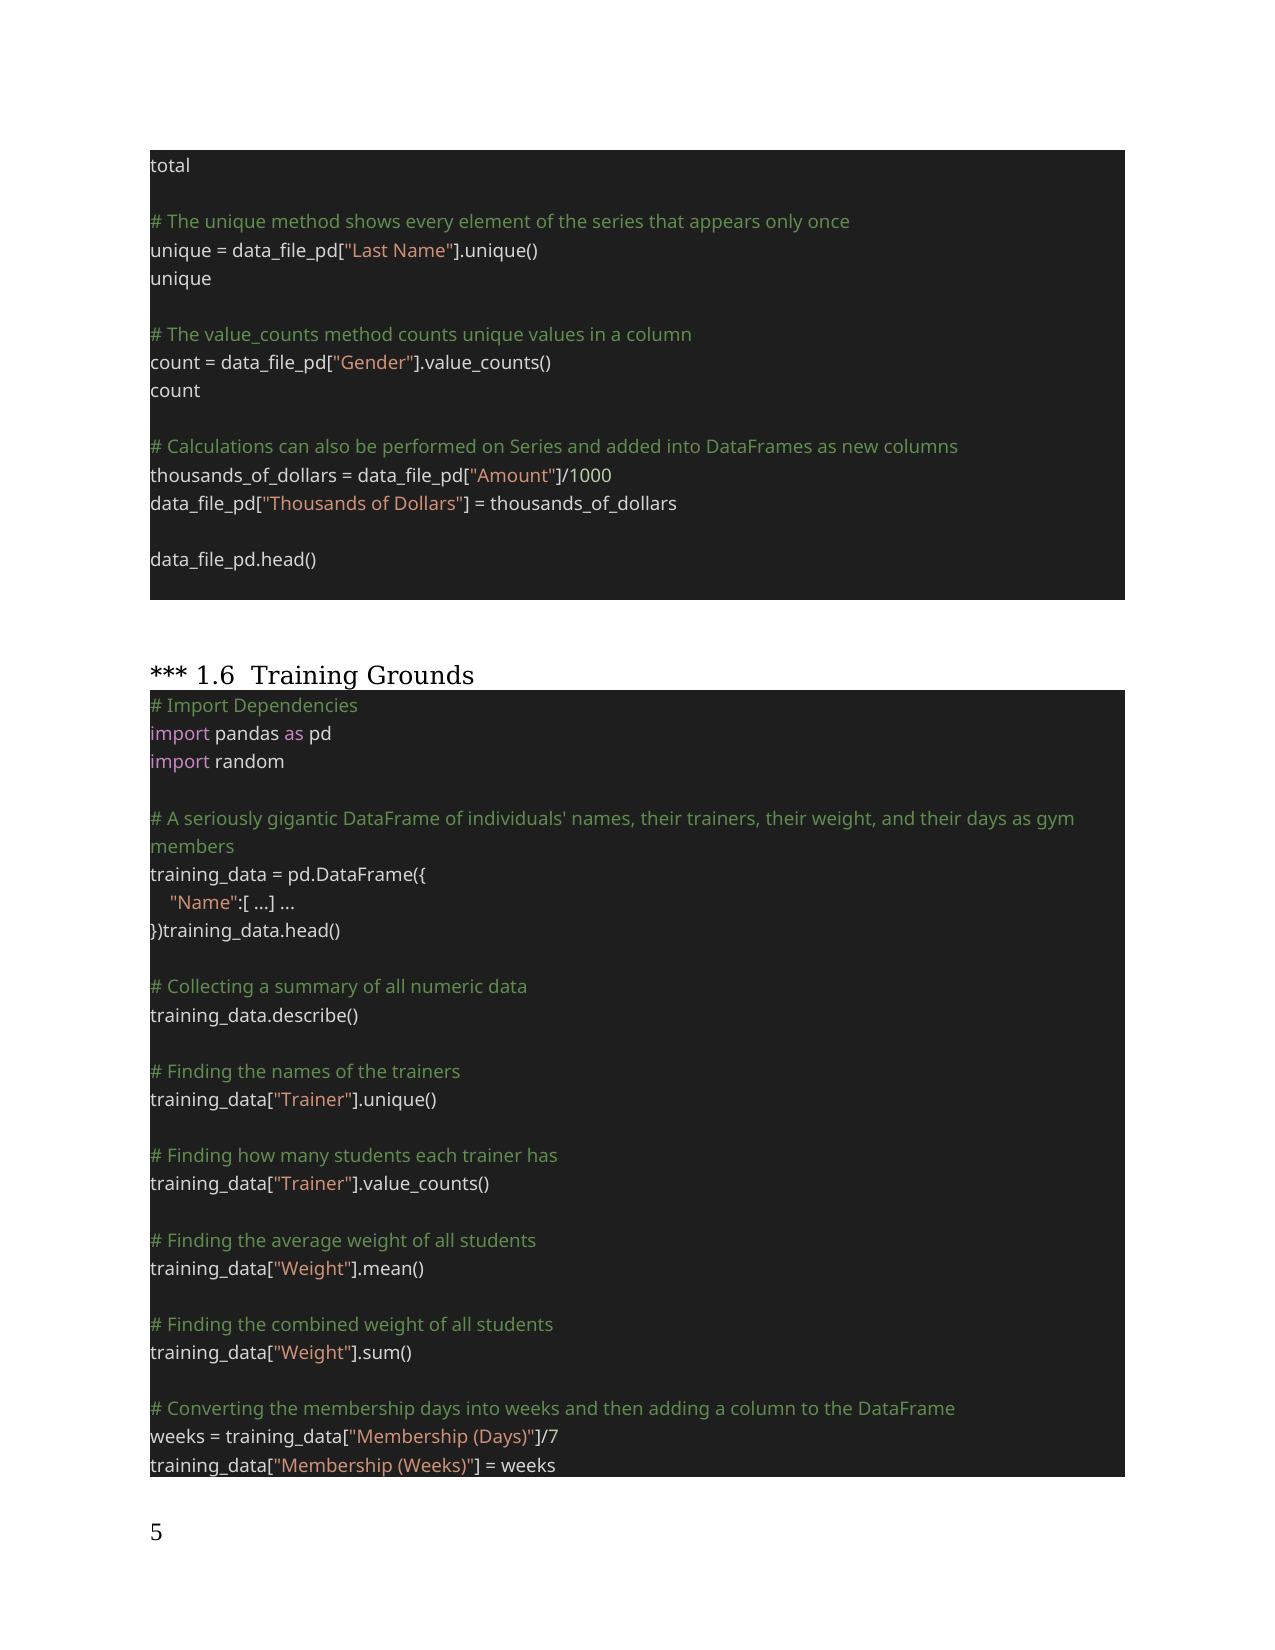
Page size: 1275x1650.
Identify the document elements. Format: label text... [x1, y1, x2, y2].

text training_data.describe() [150, 999, 1125, 1027]
text })training_data.head() [150, 915, 1125, 943]
text # Import Dependencies [150, 690, 1125, 718]
text training_data["Weight"].sum() [150, 1337, 1125, 1365]
text # Collecting a summary of all numeric data [150, 971, 1125, 999]
text # Finding how many students each trainer has [150, 1140, 1125, 1168]
text training_data["Weight"].mean() [150, 1252, 1125, 1281]
text training_data["Trainer"].unique() [150, 1084, 1125, 1112]
text total [150, 150, 1125, 178]
text import pandas as pd [150, 718, 1125, 746]
text "Name":[ ...] ... [150, 887, 1125, 915]
text training_data = pd.DataFrame({ [150, 859, 1125, 887]
text thousands_of_dollars = data_file_pd["Amount"]/1000 [150, 459, 1125, 487]
text # Finding the combined weight of all students [150, 1309, 1125, 1337]
text # Converting the membership days into weeks and then adding a column to the DataFrame [150, 1393, 1125, 1421]
text data_file_pd["Thousands of Dollars"] = thousands_of_dollars [150, 487, 1125, 516]
text # Finding the names of the trainers [150, 1056, 1125, 1084]
text training_data["Trainer"].value_counts() [150, 1168, 1125, 1196]
text # Calculations can also be performed on Series and added into DataFrames as new columns [150, 431, 1125, 459]
text *** 1.6 Training Grounds [150, 660, 1125, 690]
text count = data_file_pd["Gender"].value_counts() [150, 347, 1125, 375]
text weeks = training_data["Membership (Days)"]/7 [150, 1421, 1125, 1449]
text # The unique method shows every element of the series that appears only once [150, 206, 1125, 234]
text unique [150, 262, 1125, 291]
text data_file_pd.head() [150, 544, 1125, 572]
text count [150, 375, 1125, 403]
text # The value_counts method counts unique values in a column [150, 319, 1125, 347]
text training_data["Membership (Weeks)"] = weeks [150, 1449, 1125, 1477]
text # A seriously gigantic DataFrame of individuals' names, their trainers, their weight, and their days as gym members [150, 802, 1125, 859]
text unique = data_file_pd["Last Name"].unique() [150, 234, 1125, 262]
text import random [150, 746, 1125, 774]
text # Finding the average weight of all students [150, 1224, 1125, 1252]
